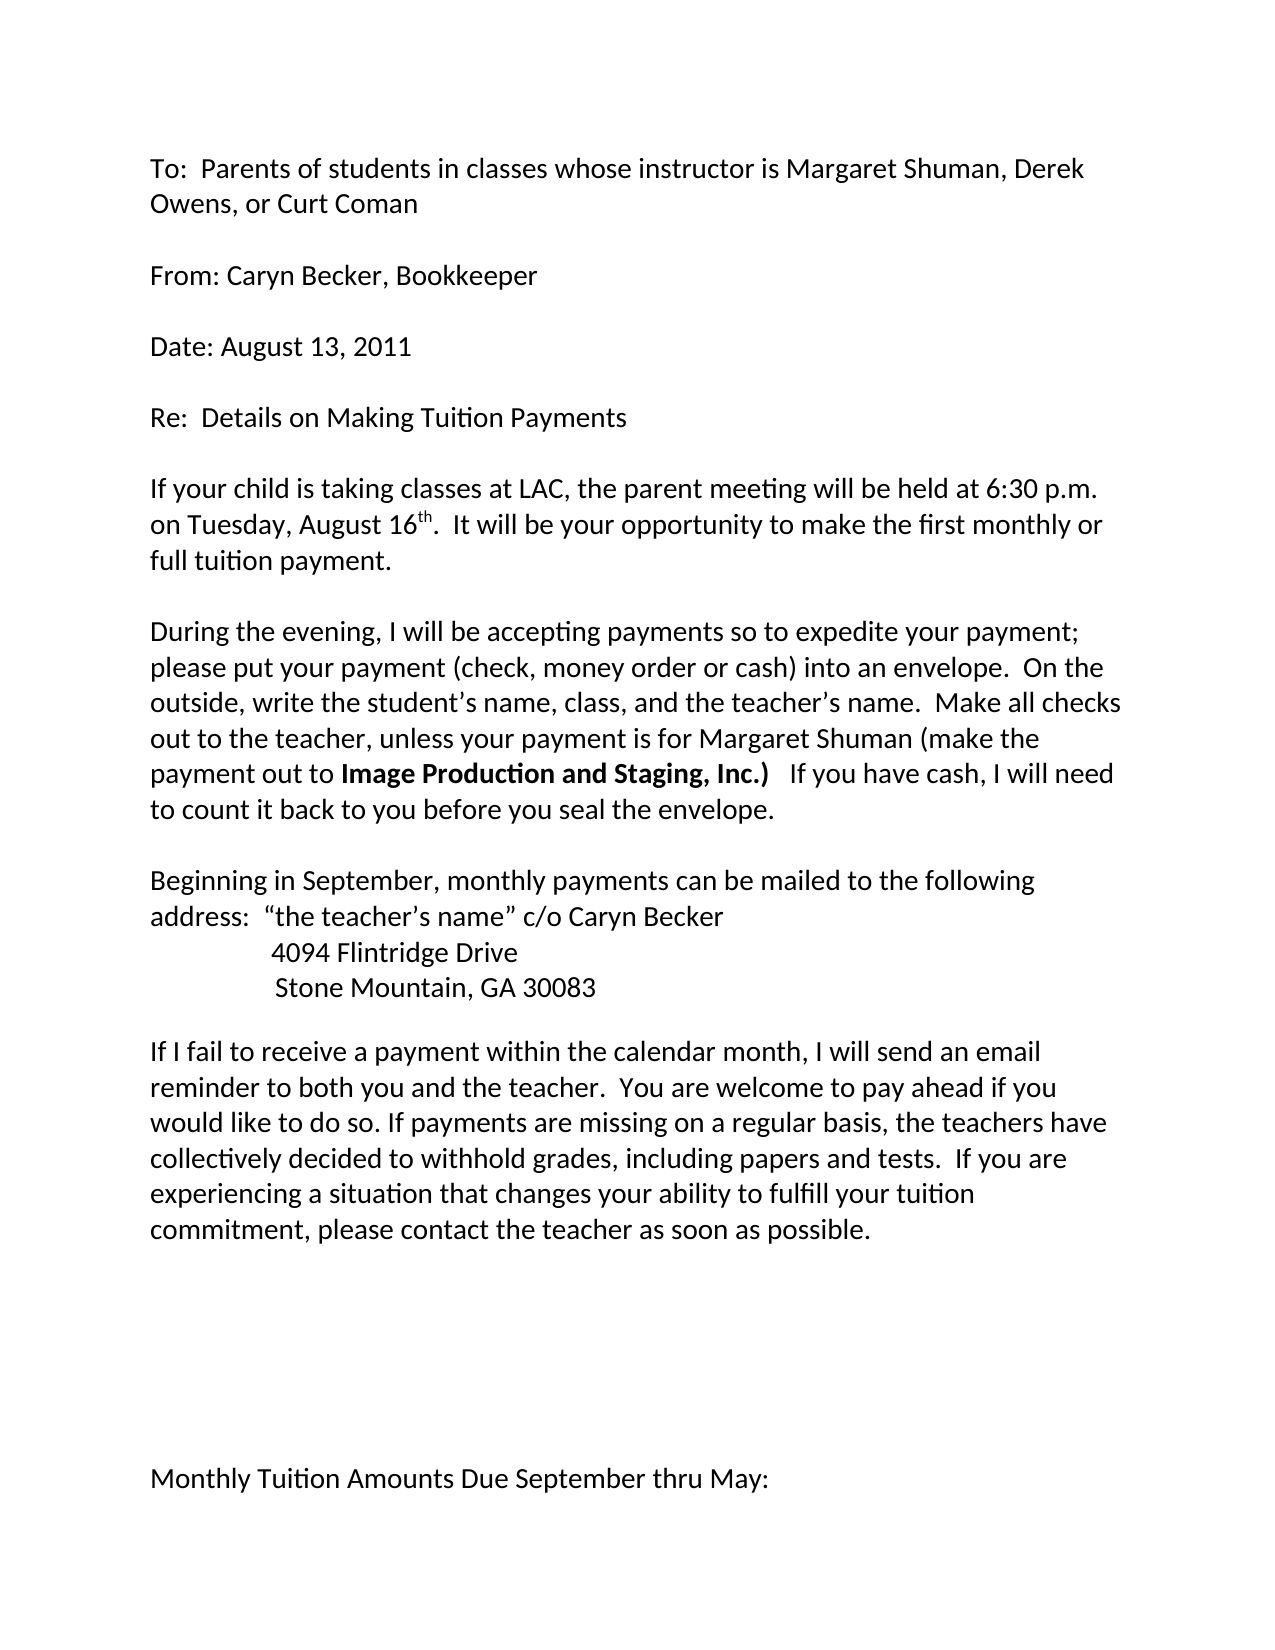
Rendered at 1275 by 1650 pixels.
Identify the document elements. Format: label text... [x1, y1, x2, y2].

text If I fail to receive a payment within the calendar month, I will send an email reminder to both you and the teacher. You are welcome to pay ahead if you would like to do so. If payments are missing on a regular basis, the teachers have collectively decided to withhold grades, including papers and tests. If you are experiencing a situation that changes your ability to fulfill your tuition commitment, please contact the teacher as soon as possible. [150, 1033, 1125, 1247]
text 4094 Flintridge Drive [150, 934, 1125, 969]
text From: Caryn Becker, Bookkeeper [150, 257, 1125, 292]
text Stone Mountain, GA 30083 [150, 969, 1125, 1005]
text Re: Details on Making Tuition Payments [150, 399, 1125, 435]
text Monthly Tuition Amounts Due September thru May: [150, 1461, 1125, 1496]
text To: Parents of students in classes whose instructor is Margaret Shuman, Derek Owens, or Curt Coman [150, 150, 1125, 221]
text During the evening, I will be accepting payments so to expedite your payment; please put your payment (check, money order or cash) into an envelope. On the outside, write the student’s name, class, and the teacher’s name. Make all checks out to the teacher, unless your payment is for Margaret Shuman (make the payment out to Image Production and Staging, Inc.) If you have cash, I will need to count it back to you before you seal the envelope. [150, 613, 1125, 827]
text If your child is taking classes at LAC, the parent meeting will be held at 6:30 p.m. on Tuesday, August 16th. It will be your opportunity to make the first monthly or full tuition payment. [150, 471, 1125, 577]
text Beginning in September, monthly payments can be mailed to the following address: “the teacher’s name” c/o Caryn Becker [150, 862, 1125, 934]
text Date: August 13, 2011 [150, 328, 1125, 364]
